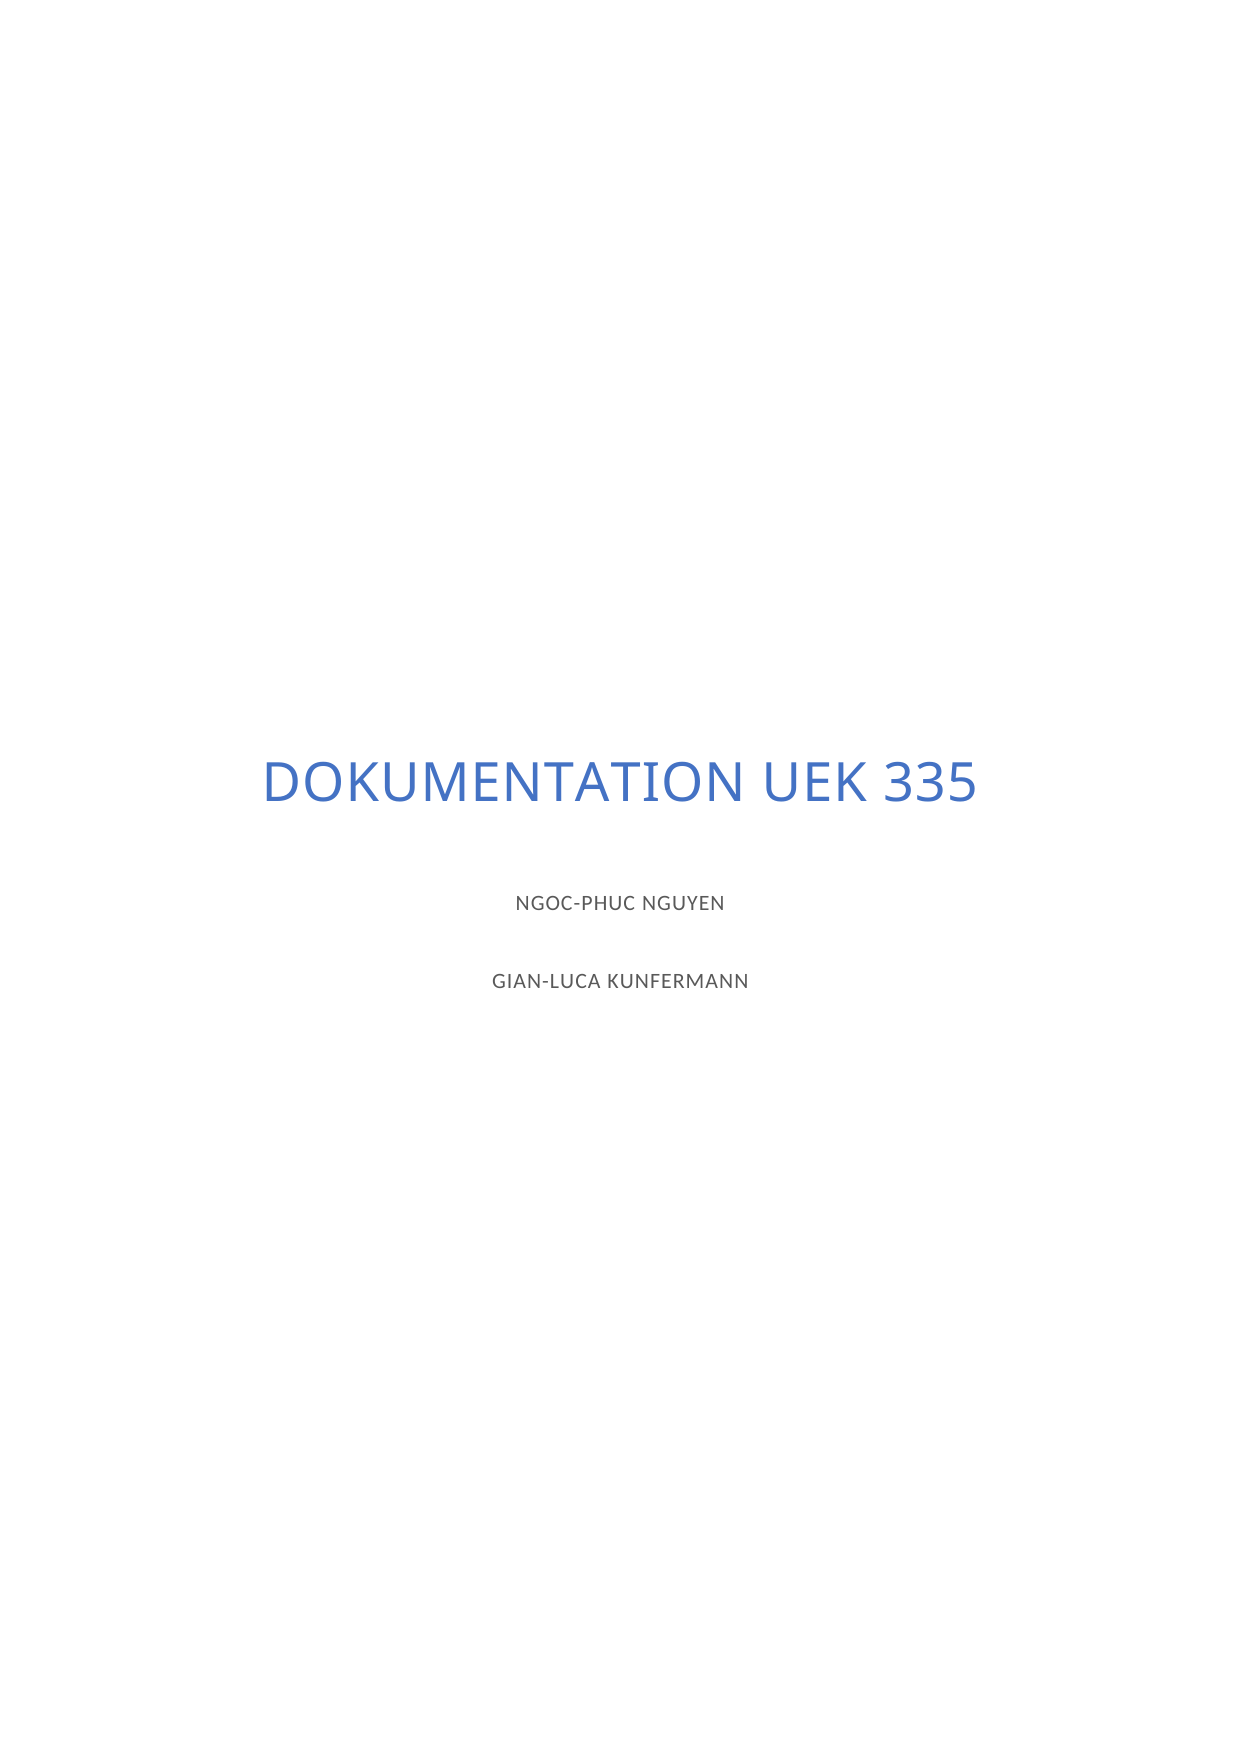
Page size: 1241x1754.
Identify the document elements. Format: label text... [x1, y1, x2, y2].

subtitle Ngoc-Phuc Nguyen [150, 889, 1090, 915]
subtitle Gian-Luca Kunfermann [150, 967, 1090, 994]
title Dokumentation ueK 335 [150, 743, 1090, 817]
